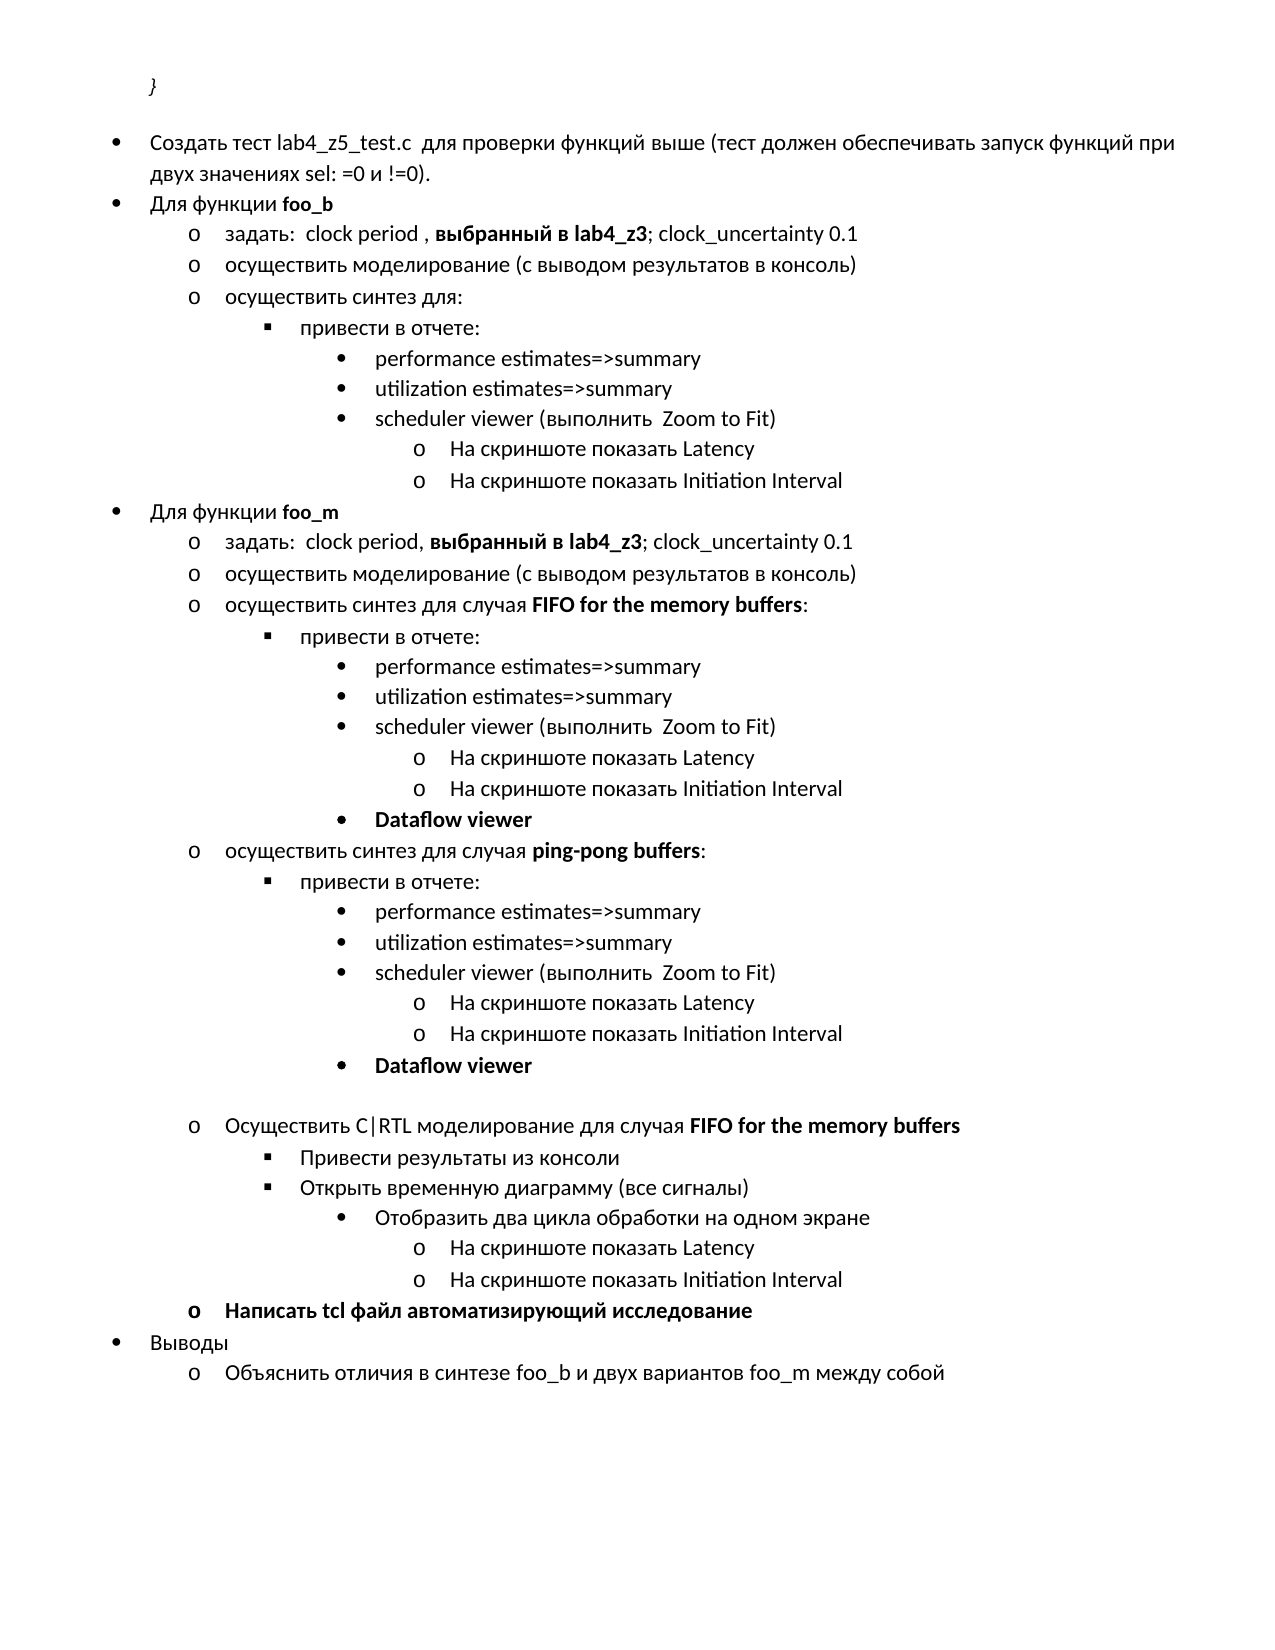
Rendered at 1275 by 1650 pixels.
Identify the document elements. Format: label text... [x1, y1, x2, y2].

list utilization estimates=>summary [337, 374, 1200, 402]
list performance estimates=>summary [337, 652, 1200, 680]
list scheduler viewer (выполнить Zoom to Fit) [337, 712, 1200, 740]
list привести в отчете: [262, 313, 1200, 341]
list На скриншоте показать Latency [412, 1233, 1200, 1263]
list Dataflow viewer [337, 806, 1200, 833]
list осуществить моделирование (с выводом результатов в консоль) [187, 251, 1200, 280]
list На скриншоте показать Latency [412, 434, 1200, 463]
list На скриншоте показать Latency [412, 743, 1200, 772]
list Осуществить C|RTL моделирование для случая FIFO for the memory buffers [187, 1111, 1200, 1141]
list } [150, 75, 1200, 97]
list scheduler viewer (выполнить Zoom to Fit) [337, 958, 1200, 986]
list Для функции foo_b [112, 189, 1200, 217]
list привести в отчете: [262, 867, 1200, 895]
list Написать tcl файл автоматизирующий исследование [187, 1296, 1200, 1326]
list Выводы [112, 1328, 1200, 1356]
list На скриншоте показать Initiation Interval [412, 466, 1200, 495]
list Создать тест lab4_z5_test.c для проверки функций выше (тест должен обеспечивать запуск функций при двух значениях sel: =0 и !=0). [112, 128, 1200, 187]
list Привести результаты из консоли [262, 1143, 1200, 1171]
list осуществить синтез для: [187, 282, 1200, 311]
list utilization estimates=>summary [337, 682, 1200, 710]
list performance estimates=>summary [337, 344, 1200, 372]
list На скриншоте показать Initiation Interval [412, 1019, 1200, 1049]
list scheduler viewer (выполнить Zoom to Fit) [337, 404, 1200, 432]
list На скриншоте показать Initiation Interval [412, 1265, 1200, 1294]
list привести в отчете: [262, 622, 1200, 650]
list Dataflow viewer [337, 1051, 1200, 1079]
list осуществить синтез для случая FIFO for the memory buffers: [187, 590, 1200, 619]
list осуществить моделирование (с выводом результатов в консоль) [187, 559, 1200, 588]
list Объяснить отличия в синтезе foo_b и двух вариантов foo_m между собой [187, 1358, 1200, 1387]
list осуществить синтез для случая ping-pong buffers: [187, 836, 1200, 865]
list задать: clock period, выбранный в lab4_z3; clock_uncertainty 0.1 [187, 527, 1200, 557]
list Для функции foo_m [112, 497, 1200, 525]
list задать: clock period , выбранный в lab4_z3; clock_uncertainty 0.1 [187, 219, 1200, 248]
list utilization estimates=>summary [337, 928, 1200, 956]
list На скриншоте показать Initiation Interval [412, 774, 1200, 803]
list performance estimates=>summary [337, 897, 1200, 925]
list Отобразить два цикла обработки на одном экране [337, 1203, 1200, 1231]
list На скриншоте показать Latency [412, 988, 1200, 1017]
list Открыть временную диаграмму (все сигналы) [262, 1173, 1200, 1201]
